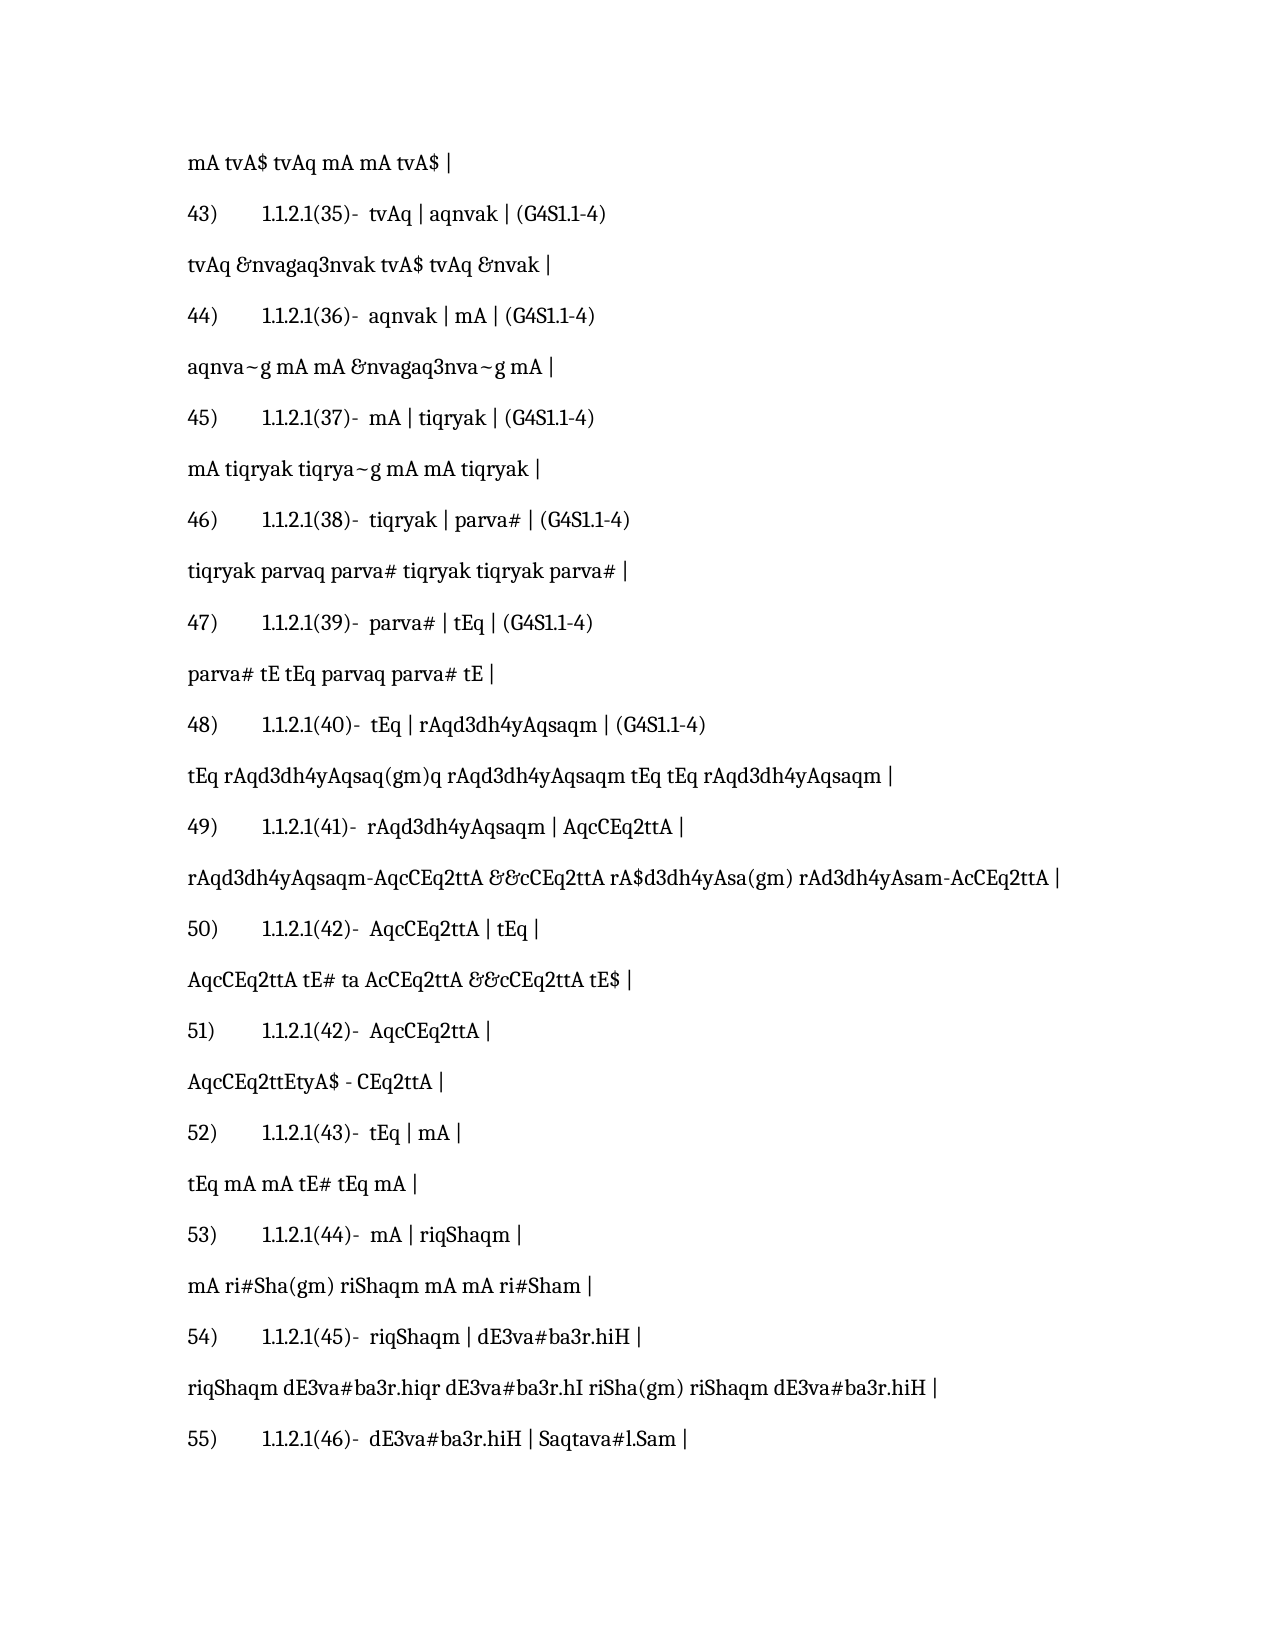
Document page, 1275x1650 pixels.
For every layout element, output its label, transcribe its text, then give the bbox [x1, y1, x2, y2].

text tEq rAqd3dh4yAqsaq(gm)q rAqd3dh4yAqsaqm tEq tEq rAqd3dh4yAqsaqm | [187, 762, 1087, 789]
text mA ri#Sha(gm) riShaqm mA mA ri#Sham | [187, 1273, 1087, 1299]
text 52) 1.1.2.1(43)- tEq | mA | [187, 1120, 1087, 1146]
text 47) 1.1.2.1(39)- parva# | tEq | (G4S1.1-4) [187, 609, 1087, 636]
text 55) 1.1.2.1(46)- dE3va#ba3r.hiH | Saqtava#l.Sam | [187, 1426, 1087, 1452]
text 50) 1.1.2.1(42)- AqcCEq2ttA | tEq | [187, 916, 1087, 942]
text 46) 1.1.2.1(38)- tiqryak | parva# | (G4S1.1-4) [187, 507, 1087, 534]
text tvAq &nvagaq3nvak tvA$ tvAq &nvak | [187, 252, 1087, 278]
text 43) 1.1.2.1(35)- tvAq | aqnvak | (G4S1.1-4) [187, 201, 1087, 227]
text mA tiqryak tiqrya~g mA mA tiqryak | [187, 456, 1087, 483]
text 54) 1.1.2.1(45)- riqShaqm | dE3va#ba3r.hiH | [187, 1324, 1087, 1350]
text rAqd3dh4yAqsaqm-AqcCEq2ttA &&cCEq2ttA rA$d3dh4yAsa(gm) rAd3dh4yAsam-AcCEq2ttA | [187, 864, 1087, 891]
text 48) 1.1.2.1(40)- tEq | rAqd3dh4yAqsaqm | (G4S1.1-4) [187, 711, 1087, 738]
text 49) 1.1.2.1(41)- rAqd3dh4yAqsaqm | AqcCEq2ttA | [187, 813, 1087, 840]
text 44) 1.1.2.1(36)- aqnvak | mA | (G4S1.1-4) [187, 303, 1087, 329]
text aqnva~g mA mA &nvagaq3nva~g mA | [187, 354, 1087, 381]
text 51) 1.1.2.1(42)- AqcCEq2ttA | [187, 1018, 1087, 1044]
text 53) 1.1.2.1(44)- mA | riqShaqm | [187, 1222, 1087, 1248]
text tiqryak parvaq parva# tiqryak tiqryak parva# | [187, 558, 1087, 585]
text mA tvA$ tvAq mA mA tvA$ | [187, 150, 1087, 176]
text 45) 1.1.2.1(37)- mA | tiqryak | (G4S1.1-4) [187, 405, 1087, 432]
text parva# tE tEq parvaq parva# tE | [187, 660, 1087, 687]
text AqcCEq2ttA tE# ta AcCEq2ttA &&cCEq2ttA tE$ | [187, 967, 1087, 993]
text tEq mA mA tE# tEq mA | [187, 1171, 1087, 1197]
text AqcCEq2ttEtyA$ - CEq2ttA | [187, 1069, 1087, 1095]
text riqShaqm dE3va#ba3r.hiqr dE3va#ba3r.hI riSha(gm) riShaqm dE3va#ba3r.hiH | [187, 1375, 1087, 1401]
